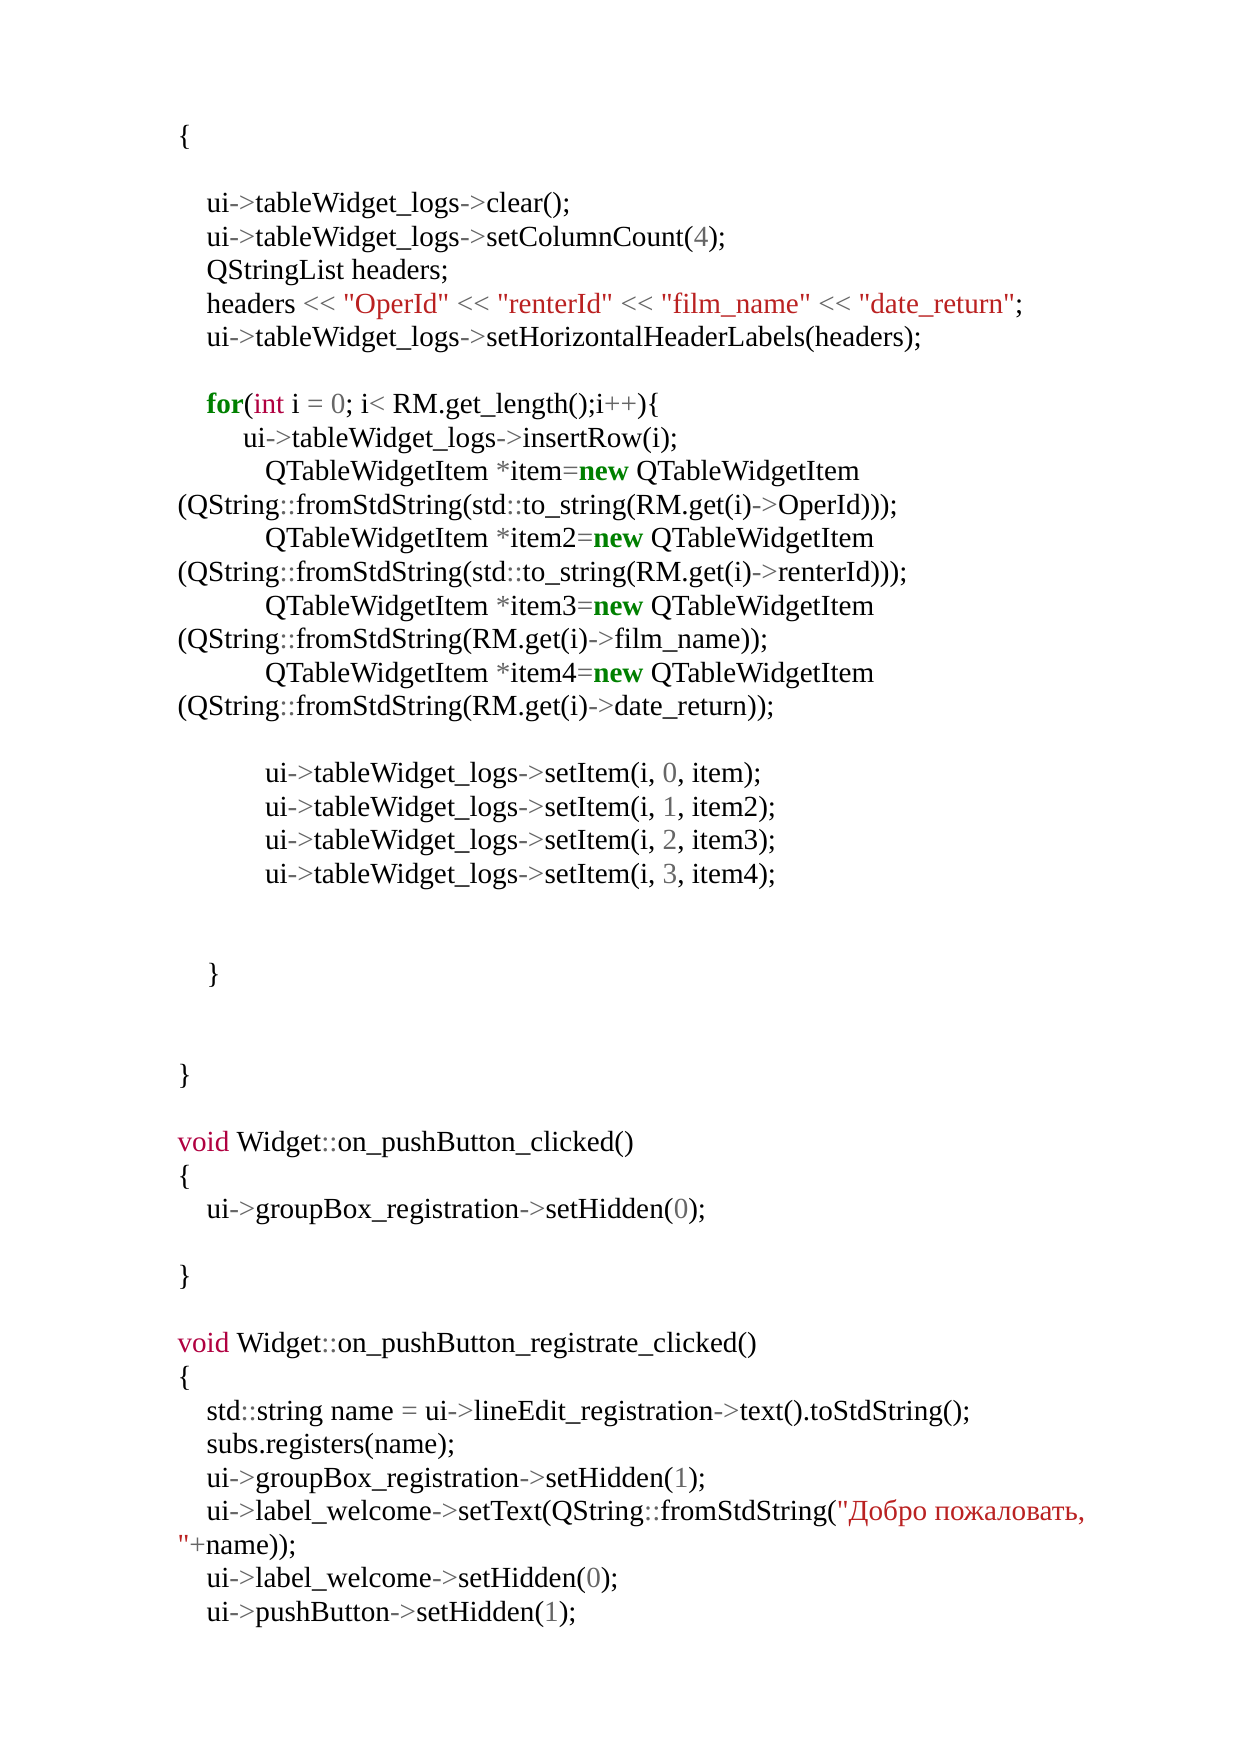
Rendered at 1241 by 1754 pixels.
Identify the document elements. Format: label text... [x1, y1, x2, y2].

text { [177, 118, 1152, 152]
text void Widget::on_pushButton_registrate_clicked() [177, 1326, 1152, 1359]
text ui->tableWidget_logs->setColumnCount(4); [177, 219, 1152, 252]
text QTableWidgetItem *item4=new QTableWidgetItem (QString::fromStdString(RM.get(i)->date_return)); [177, 655, 1152, 722]
text ui->tableWidget_logs->setItem(i, 3, item4); [177, 856, 1152, 889]
text QStringList headers; [177, 252, 1152, 286]
text ui->label_welcome->setText(QString::fromStdString("Добро пожаловать, "+name)); [177, 1493, 1152, 1560]
text } [177, 1057, 1152, 1091]
text ui->tableWidget_logs->setItem(i, 2, item3); [177, 822, 1152, 856]
text ui->label_welcome->setHidden(0); [177, 1560, 1152, 1594]
text ui->groupBox_registration->setHidden(1); [177, 1460, 1152, 1493]
text ui->pushButton->setHidden(1); [177, 1594, 1152, 1627]
text for(int i = 0; i< RM.get_length();i++){ [177, 386, 1152, 420]
text { [177, 1158, 1152, 1191]
text ui->tableWidget_logs->clear(); [177, 185, 1152, 219]
text ui->tableWidget_logs->insertRow(i); [177, 420, 1152, 453]
text QTableWidgetItem *item2=new QTableWidgetItem (QString::fromStdString(std::to_string(RM.get(i)->renterId))); [177, 521, 1152, 588]
text { [177, 1359, 1152, 1393]
text ui->groupBox_registration->setHidden(0); [177, 1191, 1152, 1225]
text QTableWidgetItem *item3=new QTableWidgetItem (QString::fromStdString(RM.get(i)->film_name)); [177, 588, 1152, 655]
text ui->tableWidget_logs->setHorizontalHeaderLabels(headers); [177, 319, 1152, 353]
text QTableWidgetItem *item=new QTableWidgetItem (QString::fromStdString(std::to_string(RM.get(i)->OperId))); [177, 453, 1152, 521]
text subs.registers(name); [177, 1426, 1152, 1460]
text } [177, 957, 1152, 990]
text void Widget::on_pushButton_clicked() [177, 1124, 1152, 1158]
text } [177, 1258, 1152, 1292]
text ui->tableWidget_logs->setItem(i, 0, item); [177, 755, 1152, 789]
text std::string name = ui->lineEdit_registration->text().toStdString(); [177, 1393, 1152, 1426]
text headers << "OperId" << "renterId" << "film_name" << "date_return"; [177, 286, 1152, 319]
text ui->tableWidget_logs->setItem(i, 1, item2); [177, 789, 1152, 822]
